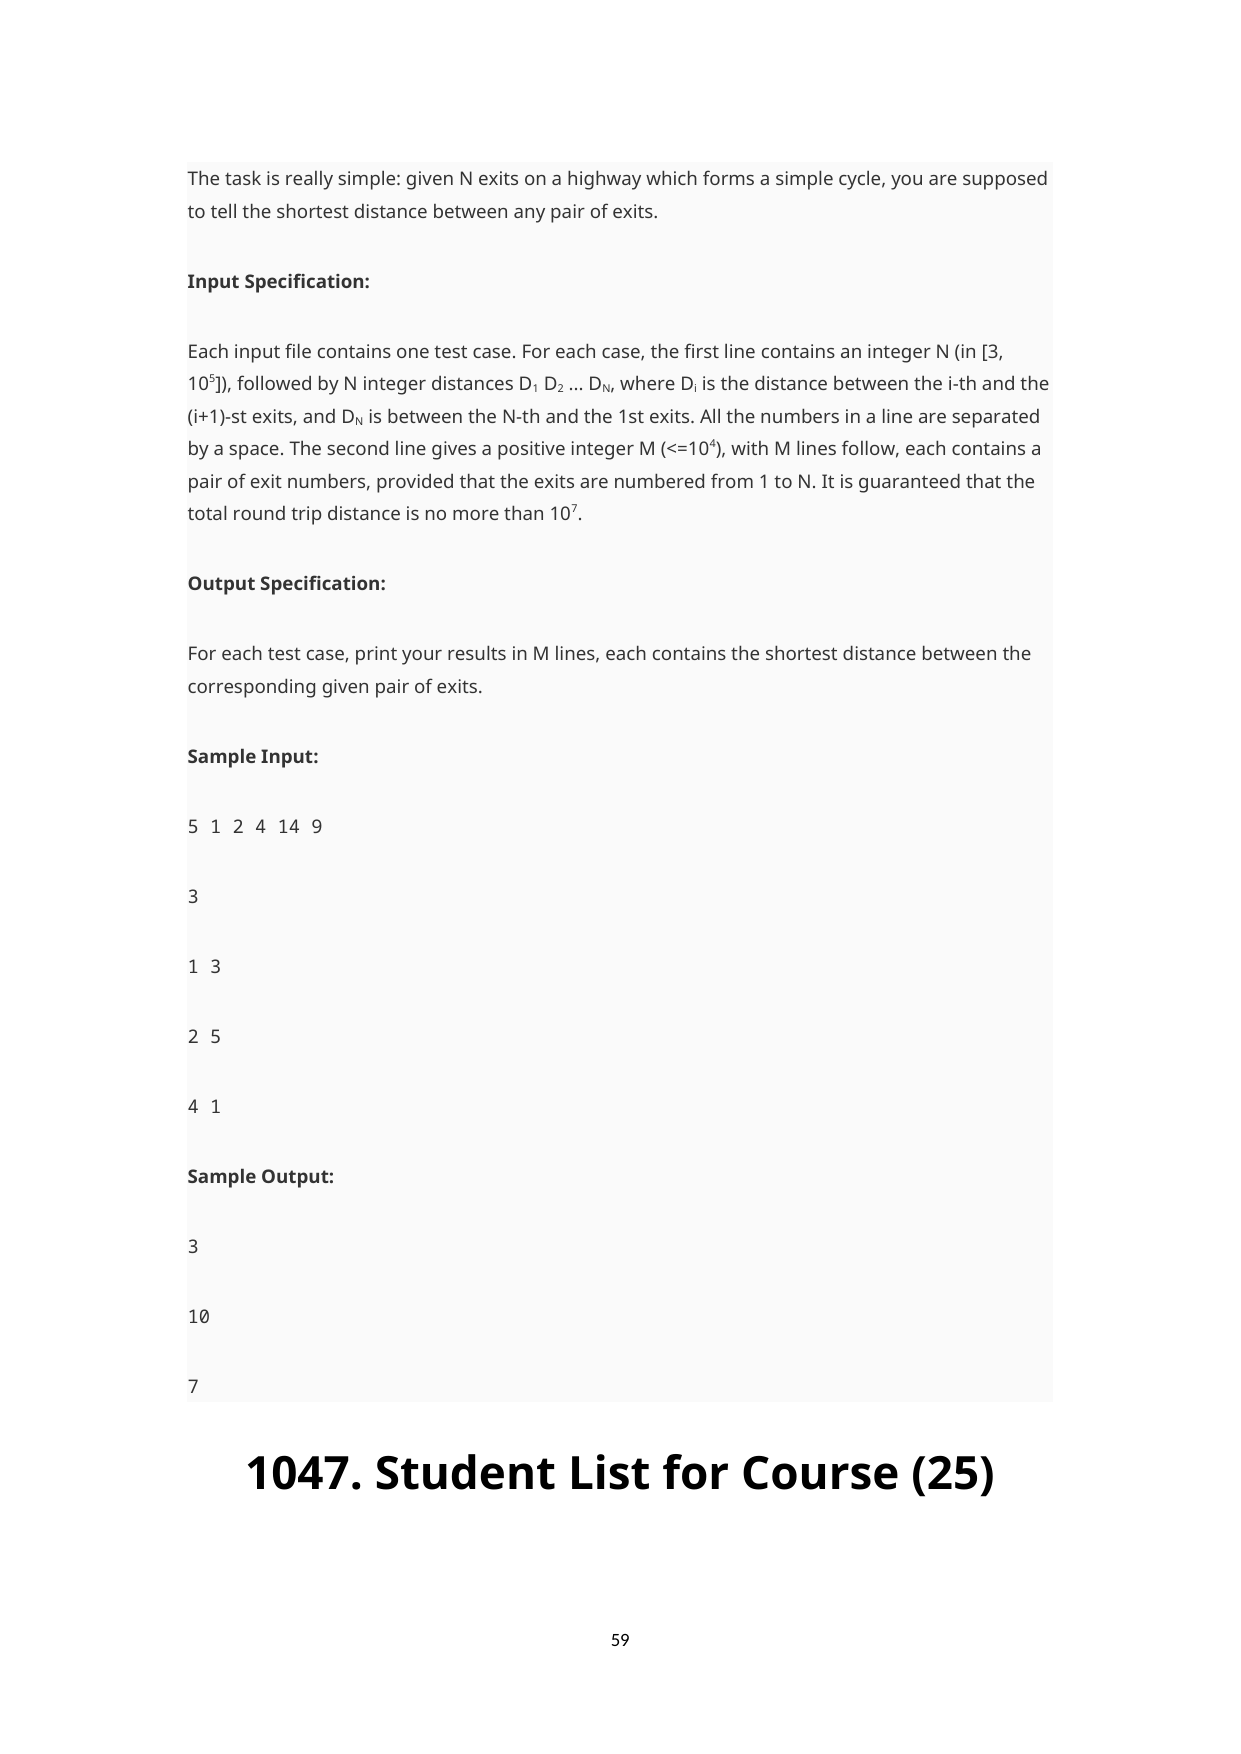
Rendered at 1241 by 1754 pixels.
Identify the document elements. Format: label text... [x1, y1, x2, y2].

text 1 3 [187, 949, 1053, 982]
text 10 [187, 1299, 1053, 1332]
text For each test case, print your results in M lines, each contains the shortest distance between the corresponding given pair of exits. [187, 637, 1053, 702]
text Output Specification: [187, 567, 1053, 599]
text The task is really simple: given N exits on a highway which forms a simple cycle, you are supposed to tell the shortest distance between any pair of exits. [187, 162, 1053, 227]
text 2 5 [187, 1019, 1053, 1052]
text 4 1 [187, 1089, 1053, 1122]
text 5 1 2 4 14 9 [187, 809, 1053, 842]
subtitle 1047. Student List for Course (25) [187, 1439, 1053, 1504]
text 3 [187, 1229, 1053, 1262]
text 7 [187, 1369, 1053, 1402]
text Each input file contains one test case. For each case, the first line contains an integer N (in [3, 105]), followed by N integer distances D1 D2 ... DN, where Di is the distance between the i-th and the (i+1)-st exits, and DN is between the N-th and the 1st exits. All the numbers in a line are separated by a space. The second line gives a positive integer M (<=104), with M lines follow, each contains a pair of exit numbers, provided that the exits are numbered from 1 to N. It is guaranteed that the total round trip distance is no more than 107. [187, 334, 1053, 529]
text Sample Output: [187, 1159, 1053, 1192]
text Sample Input: [187, 739, 1053, 772]
text Input Specification: [187, 264, 1053, 297]
text 3 [187, 879, 1053, 912]
